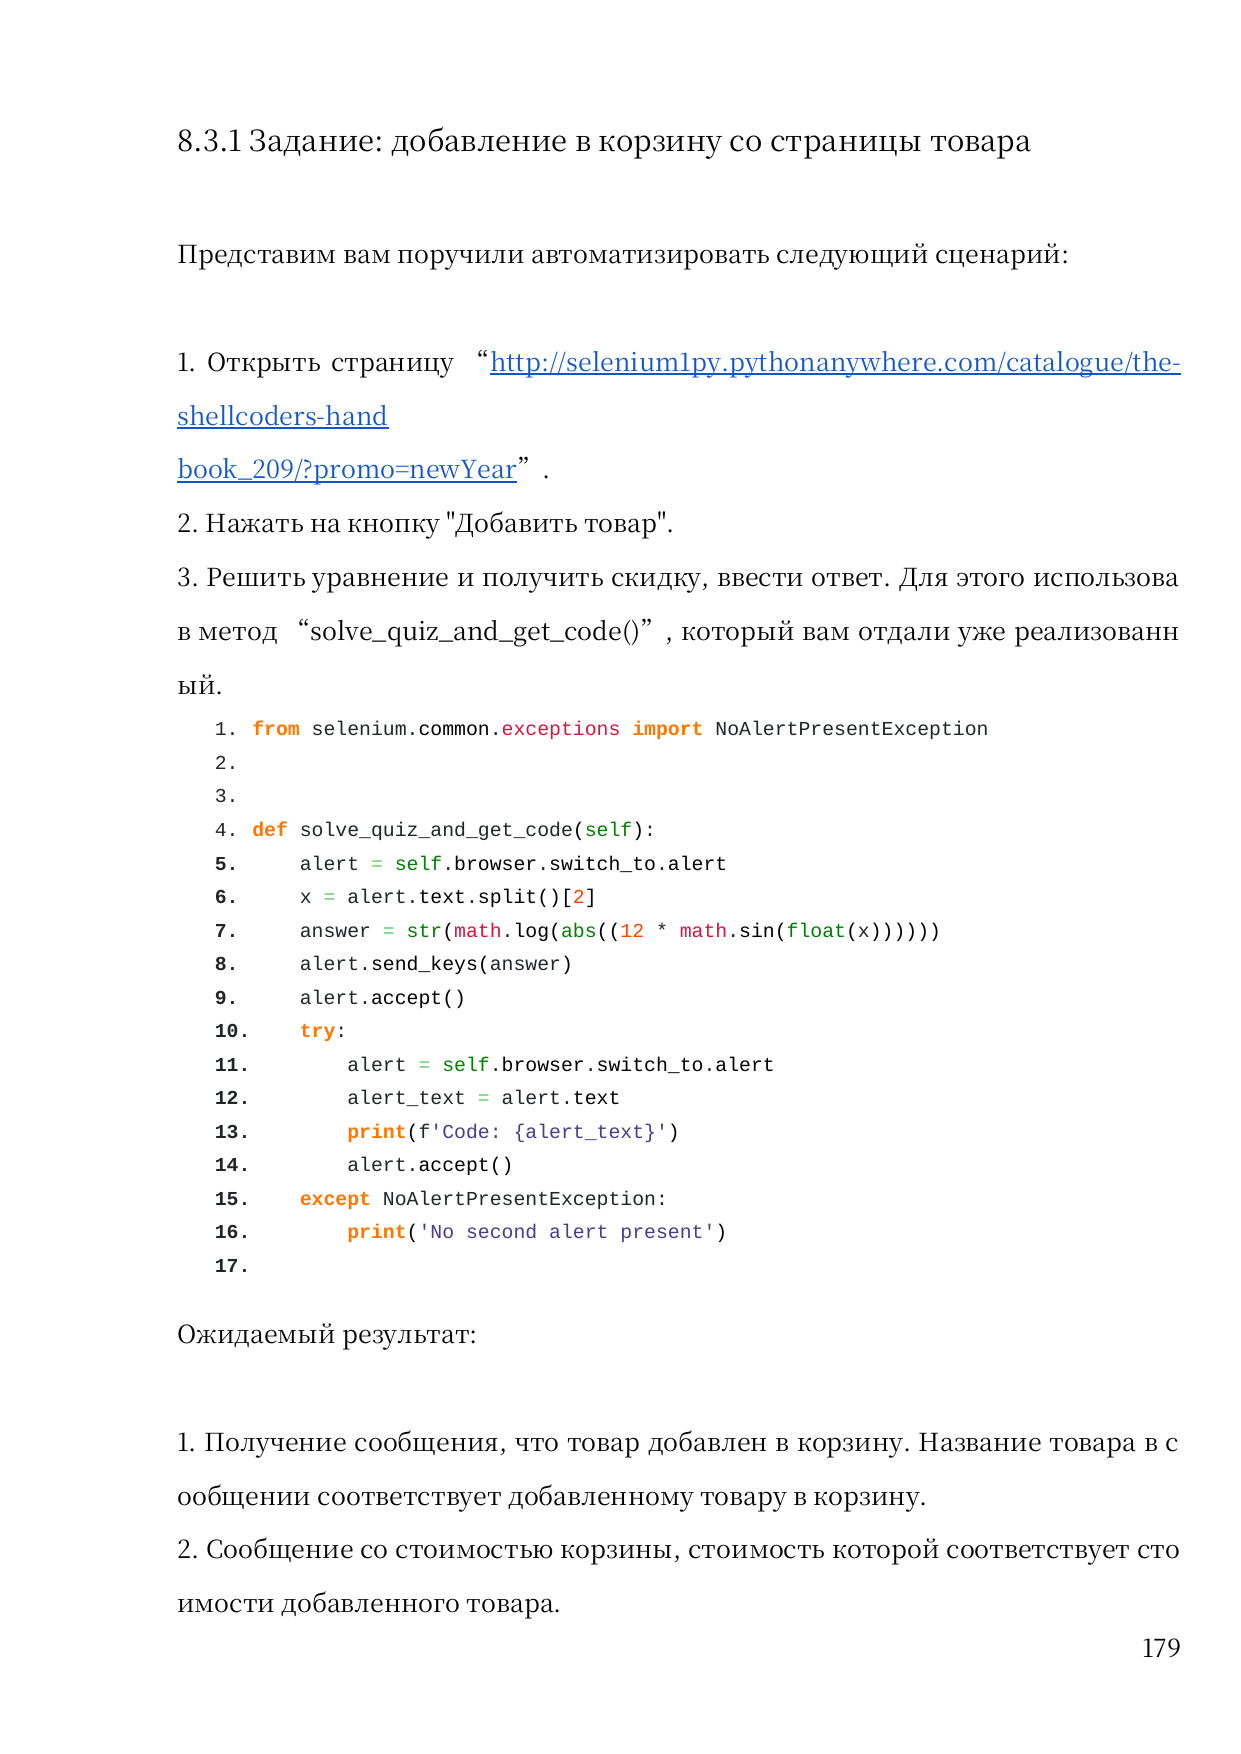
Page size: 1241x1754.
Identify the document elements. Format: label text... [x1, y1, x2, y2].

list except NoAlertPresentException: [214, 1189, 1181, 1211]
list x = alert.text.split()[2] [214, 887, 1181, 909]
list from selenium.common.exceptions import NoAlertPresentException [214, 719, 1181, 742]
subtitle 8.3.1 Задание: добавление в корзину со страницы товара [177, 118, 1181, 160]
list alert = self.browser.switch_to.alert [214, 853, 1181, 876]
list alert.accept() [214, 1155, 1181, 1178]
list alert.send_keys(answer) [214, 954, 1181, 977]
text Представим вам поручили автоматизировать следующий сценарий: [177, 235, 1181, 271]
text 2. Сообщение со стоимостью корзины, стоимость которой соответствует стоимости добавленного товара. [177, 1530, 1181, 1620]
list print(f'Code: {alert_text}') [214, 1122, 1181, 1144]
text book_209/?promo=newYear”. [177, 450, 1181, 486]
list alert_text = alert.text [214, 1088, 1181, 1111]
list print('No second alert present') [214, 1222, 1181, 1245]
list alert = self.browser.switch_to.alert [214, 1055, 1181, 1077]
text 3. Решить уравнение и получить скидку, ввести ответ. Для этого использовав метод “solve_quiz_and_get_code()”, который вам отдали уже реализованный. [177, 558, 1181, 701]
text 2. Нажать на кнопку "Добавить товар". [177, 504, 1181, 540]
list answer = str(math.log(abs((12 * math.sin(float(x)))))) [214, 921, 1181, 943]
list try: [214, 1021, 1181, 1044]
text Ожидаемый результат: [177, 1314, 1181, 1351]
list def solve_quiz_and_get_code(self): [214, 820, 1181, 842]
list alert.accept() [214, 988, 1181, 1010]
text 1. Открыть страницу “http://selenium1py.pythonanywhere.com/catalogue/the-shellcoders-hand [177, 342, 1181, 432]
text 1. Получение сообщения, что товар добавлен в корзину. Название товара в сообщении соответствует добавленному товару в корзину. [177, 1422, 1181, 1512]
